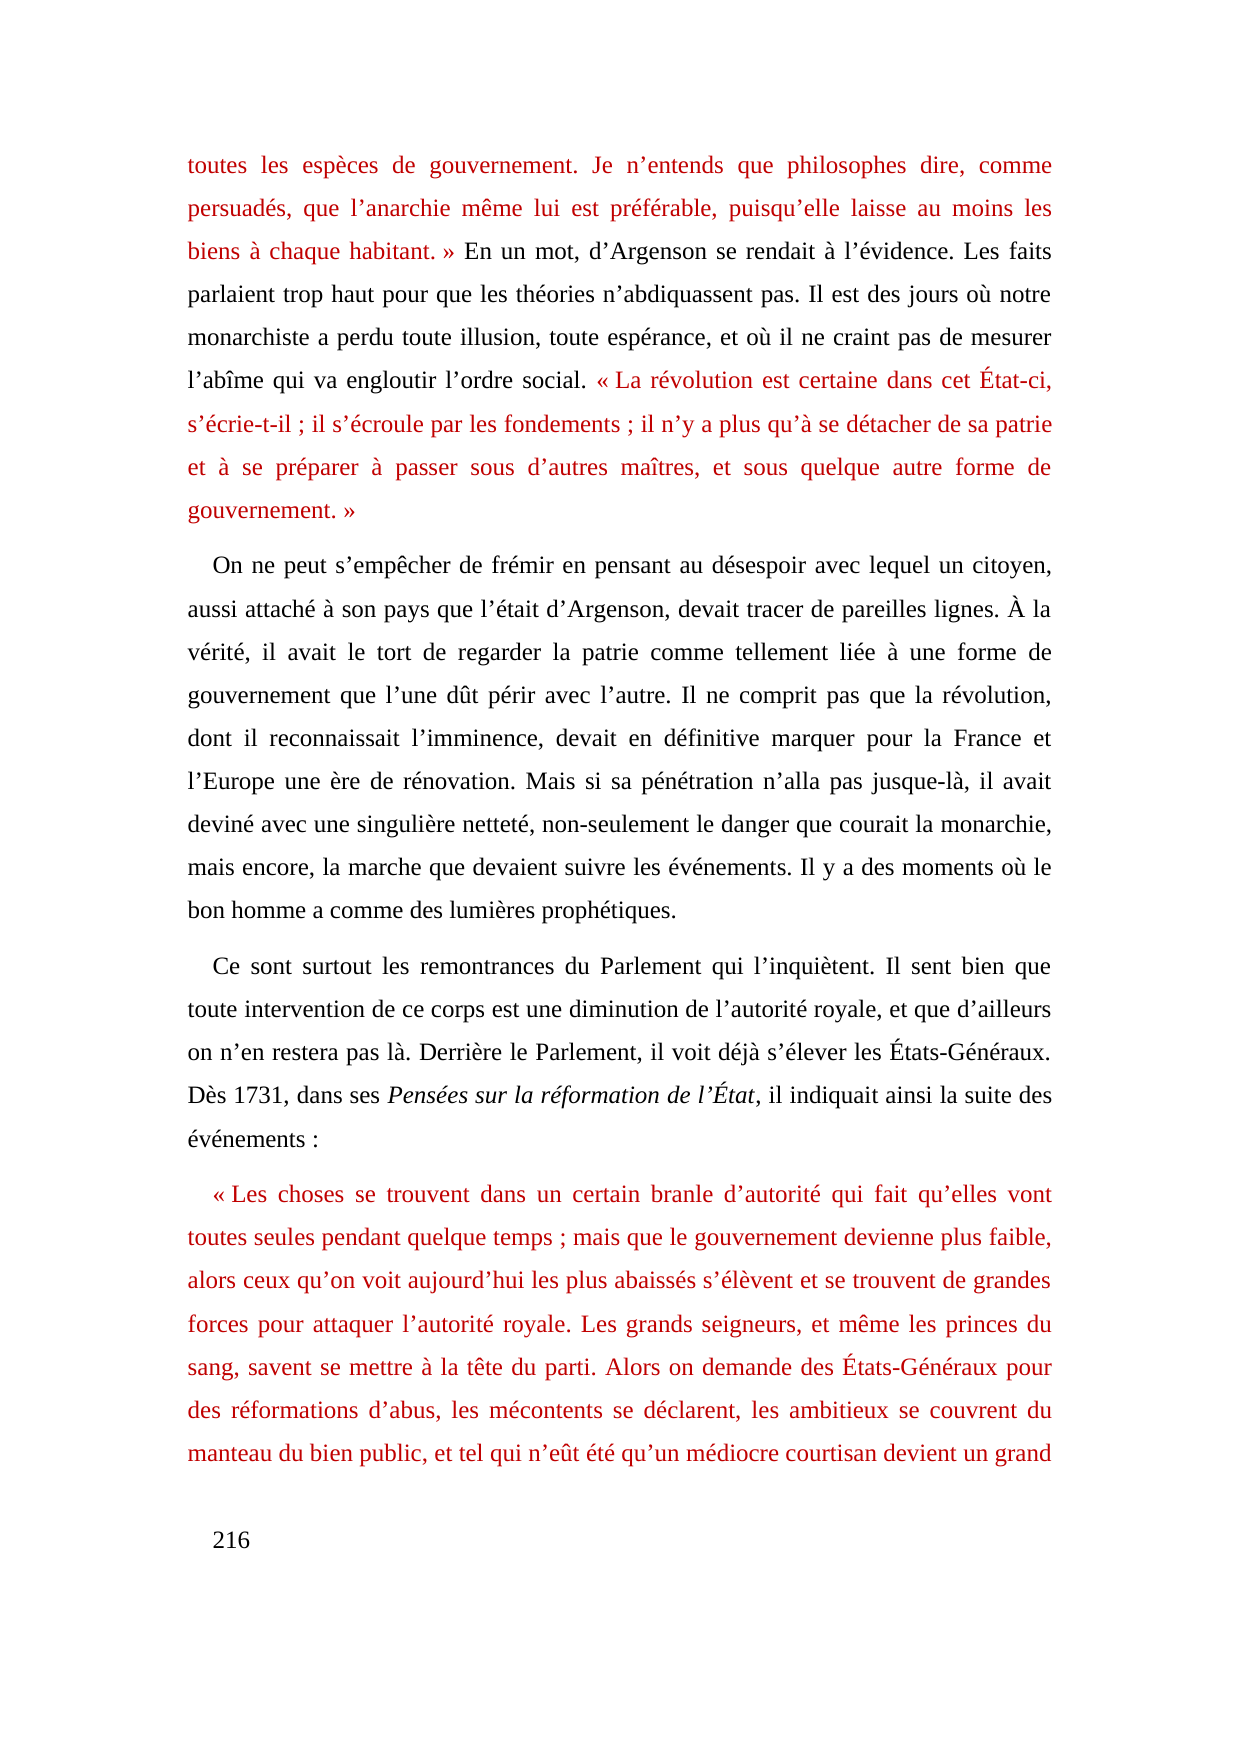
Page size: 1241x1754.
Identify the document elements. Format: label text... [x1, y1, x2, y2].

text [187, 150, 1053, 524]
text Ce sont surtout les remontrances du Parlement qui l’inquiètent. Il sent bien que toute intervention de ce corps est une diminution de l’autorité royale, et que d’ailleurs on n’en restera pas là. Derrière le Parlement, il voit déjà s’élever les États-Généraux. Dès 1731, dans ses Pensées sur la réformation de l’État, il indiquait ainsi la suite des événements : [187, 951, 1053, 1152]
text On ne peut s’empêcher de frémir en pensant au désespoir avec lequel un citoyen, aussi attaché à son pays que l’était d’Argenson, devait tracer de pareilles lignes. À la vérité, il avait le tort de regarder la patrie comme tellement liée à une forme de gouvernement que l’une dût périr avec l’autre. Il ne comprit pas que la révolution, dont il reconnaissait l’imminence, devait en définitive marquer pour la France et l’Europe une ère de rénovation. Mais si sa pénétration n’alla pas jusque-là, il avait deviné avec une singulière netteté, non-seulement le danger que courait la monarchie, mais encore, la marche que devaient suivre les événements. Il y a des moments où le bon homme a comme des lumières prophétiques. [187, 551, 1053, 924]
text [187, 1179, 1053, 1467]
